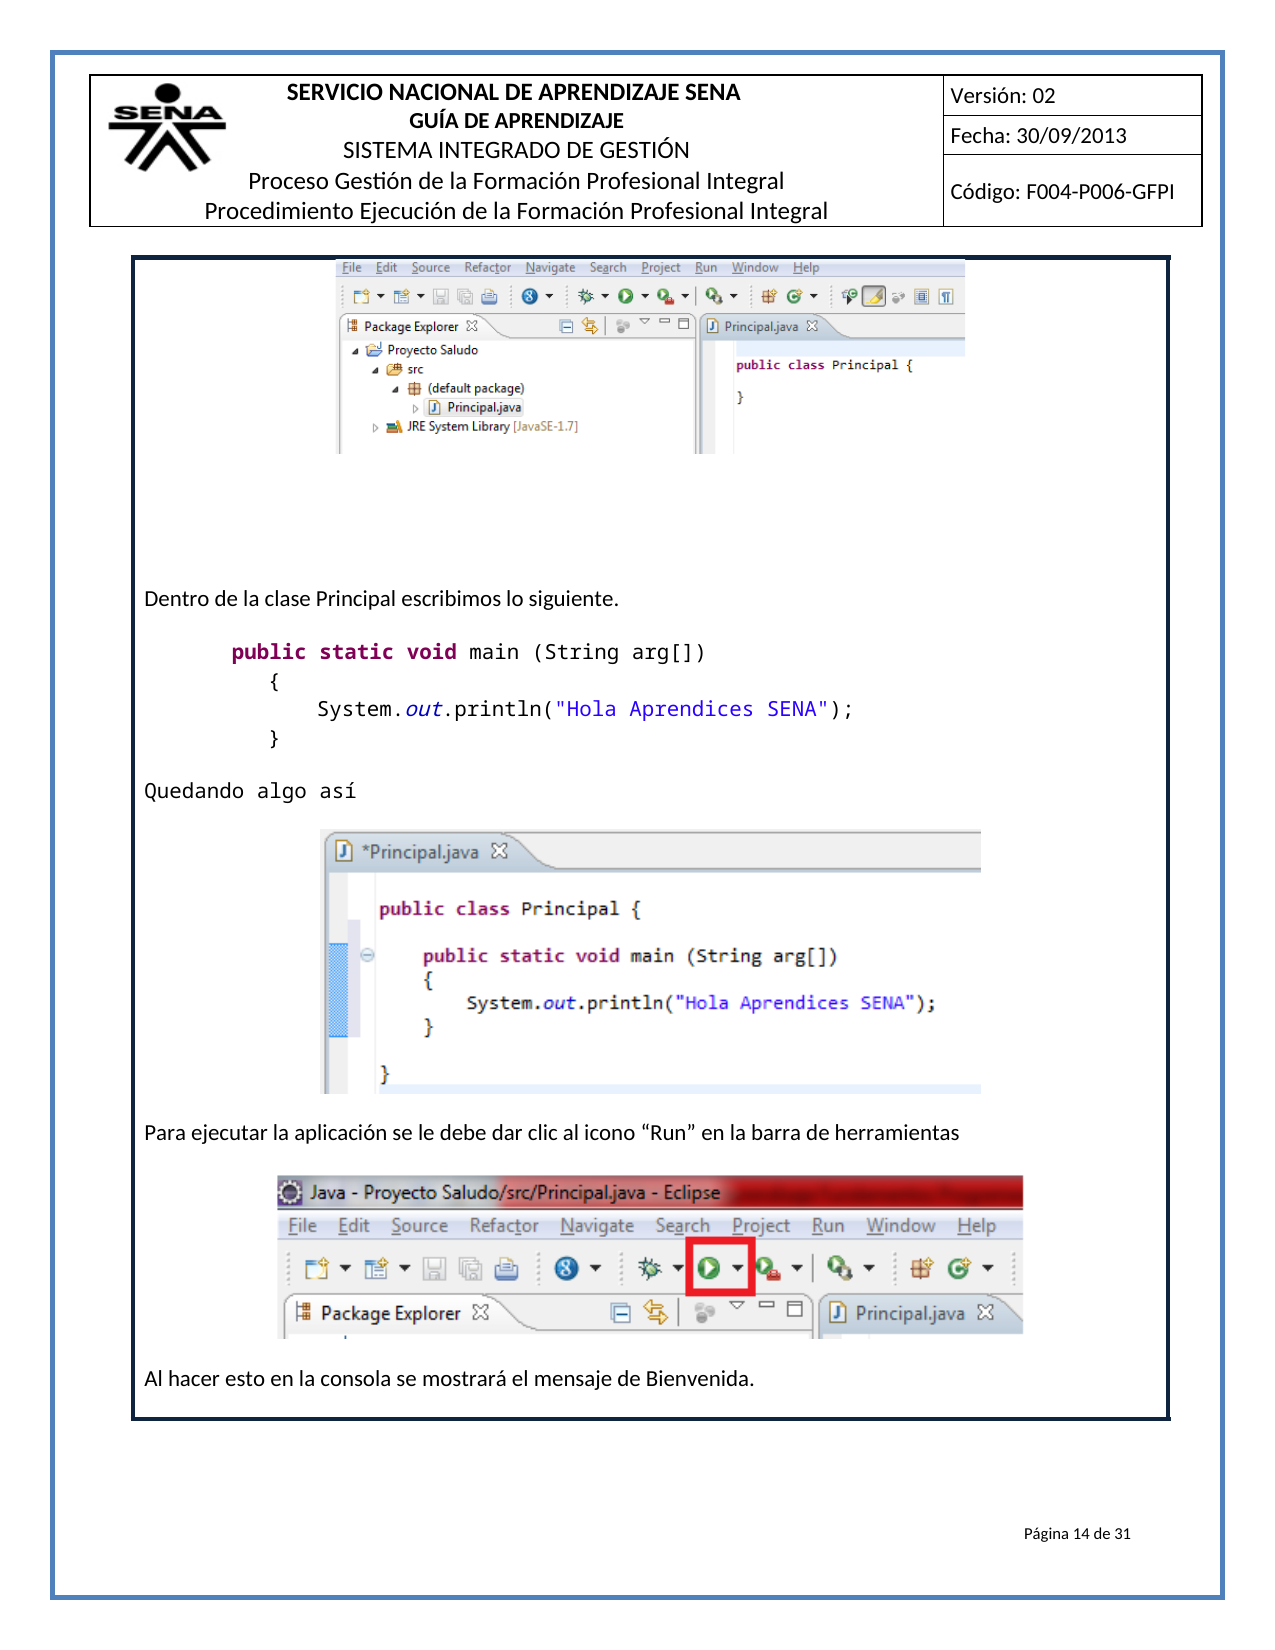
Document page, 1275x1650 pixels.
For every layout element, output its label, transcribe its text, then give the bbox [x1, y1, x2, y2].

picture [106, 80, 229, 175]
picture [335, 259, 966, 454]
picture [273, 1171, 1028, 1339]
picture [320, 829, 981, 1094]
